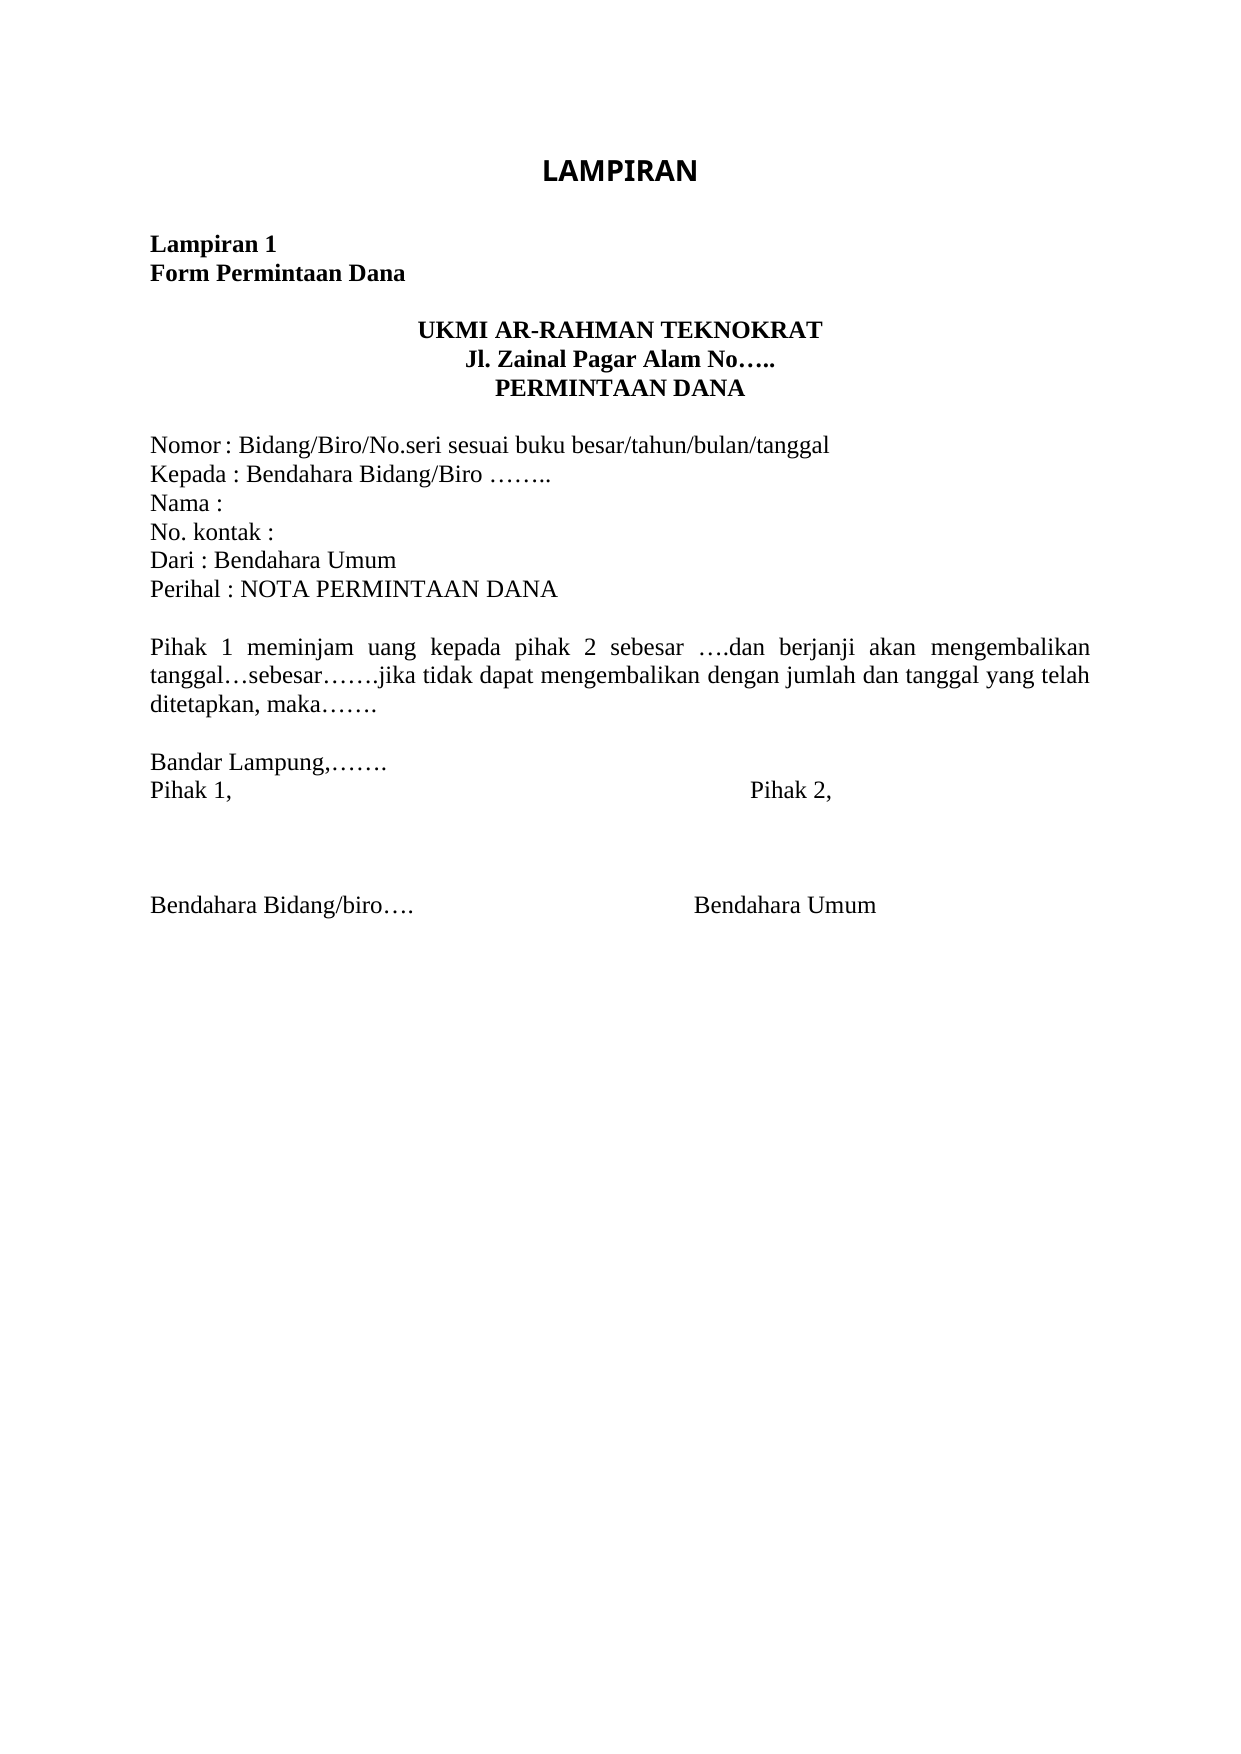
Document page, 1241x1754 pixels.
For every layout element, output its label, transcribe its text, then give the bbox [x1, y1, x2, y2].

text Jl. Zainal Pagar Alam No….. [150, 344, 1090, 373]
text No. kontak : [150, 517, 1090, 546]
text Nomor : Bidang/Biro/No.seri sesuai buku besar/tahun/bulan/tanggal [150, 431, 1090, 459]
text Nama : [150, 488, 1090, 517]
text Form Permintaan Dana [150, 258, 1090, 287]
text LAMPIRAN [150, 150, 1090, 190]
text UKMI AR-RAHMAN TEKNOKRAT [150, 316, 1090, 344]
text Dari : Bendahara Umum [150, 546, 1090, 574]
text Bandar Lampung,……. [150, 747, 1090, 776]
text Kepada : Bendahara Bidang/Biro …….. [150, 459, 1090, 488]
text Perihal : NOTA PERMINTAAN DANA [150, 574, 1090, 603]
text Pihak 1 meminjam uang kepada pihak 2 sebesar ….dan berjanji akan mengembalikan tanggal…sebesar…….jika tidak dapat mengembalikan dengan jumlah dan tanggal yang telah ditetapkan, maka……. [150, 632, 1090, 718]
text Pihak 1, Pihak 2, [150, 776, 1090, 804]
text Lampiran 1 [150, 229, 1090, 258]
text Bendahara Bidang/biro…. Bendahara Umum [150, 891, 1090, 919]
text PERMINTAAN DANA [150, 373, 1090, 402]
